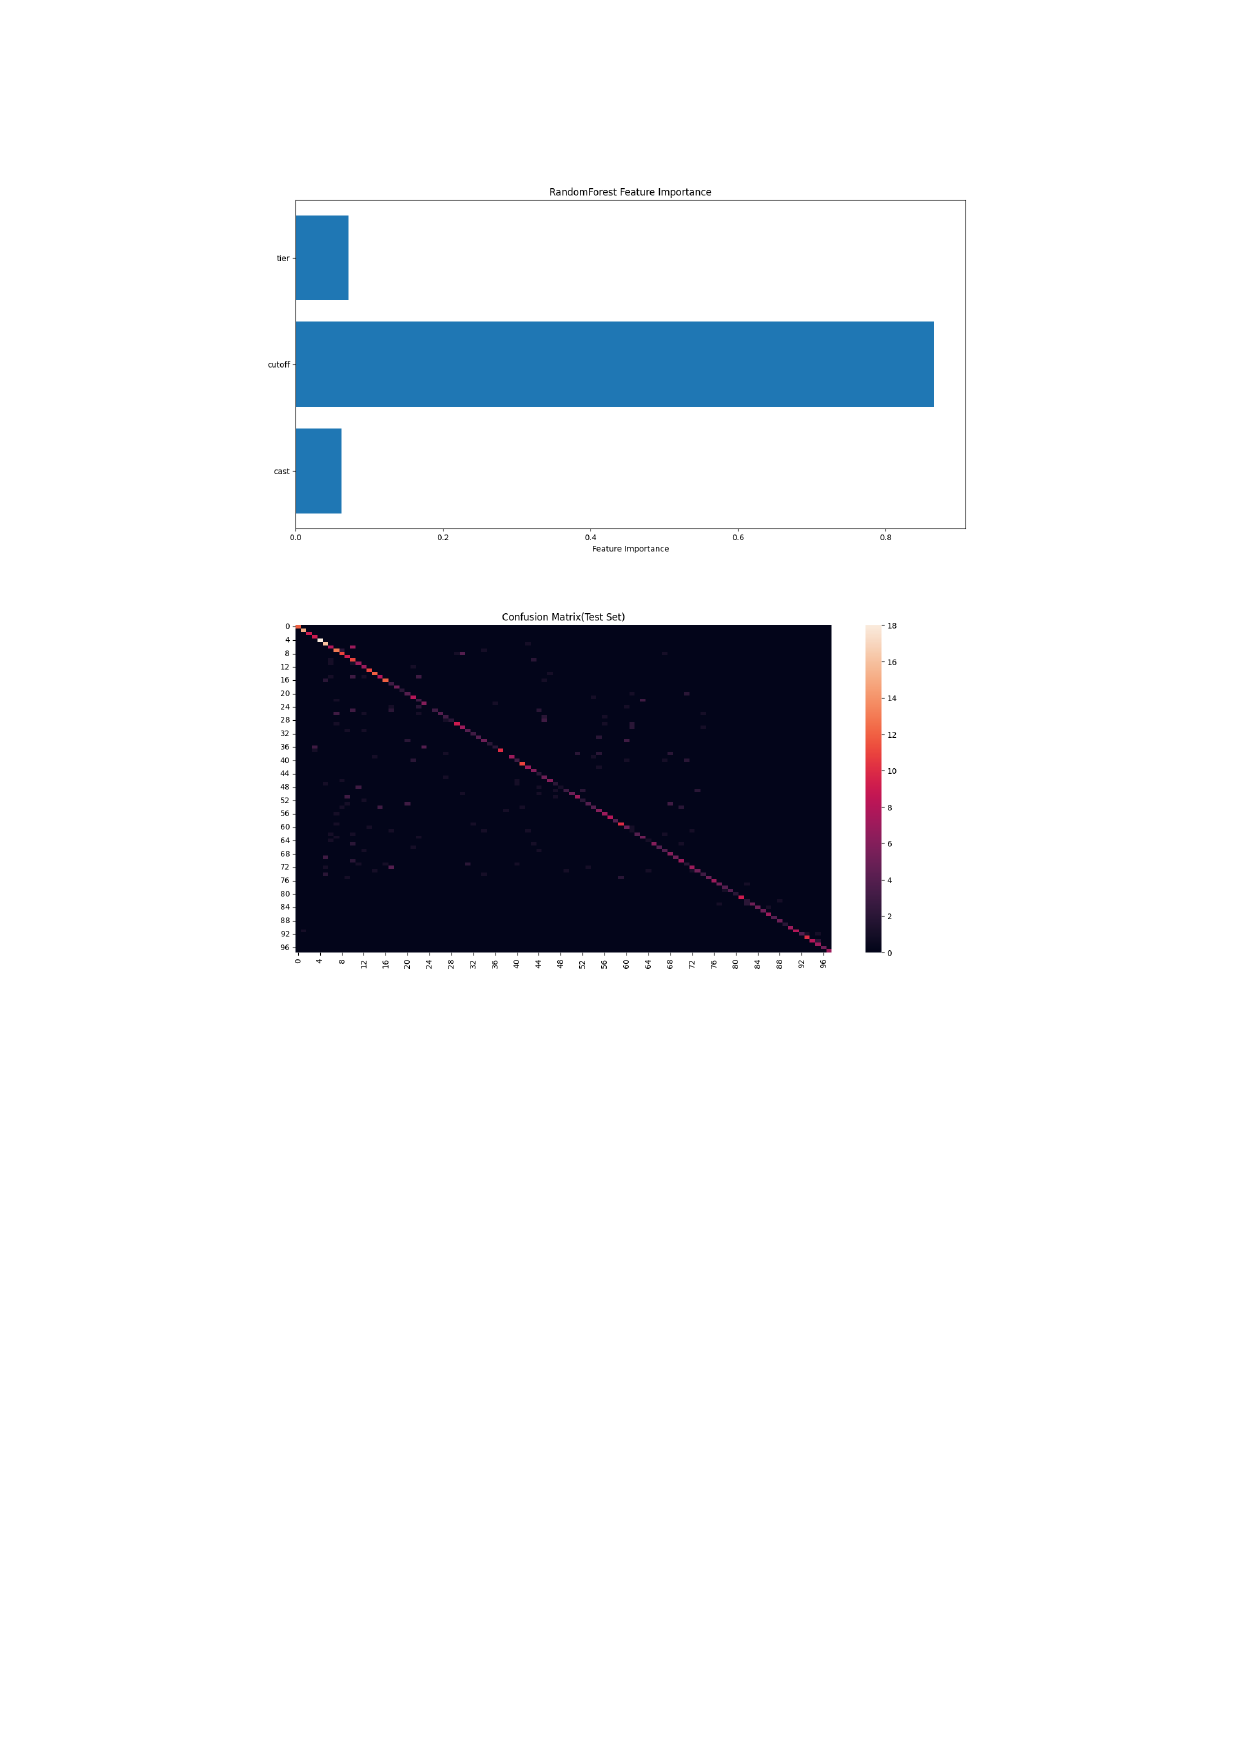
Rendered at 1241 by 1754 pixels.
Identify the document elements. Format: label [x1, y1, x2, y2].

picture [187, 150, 1052, 999]
